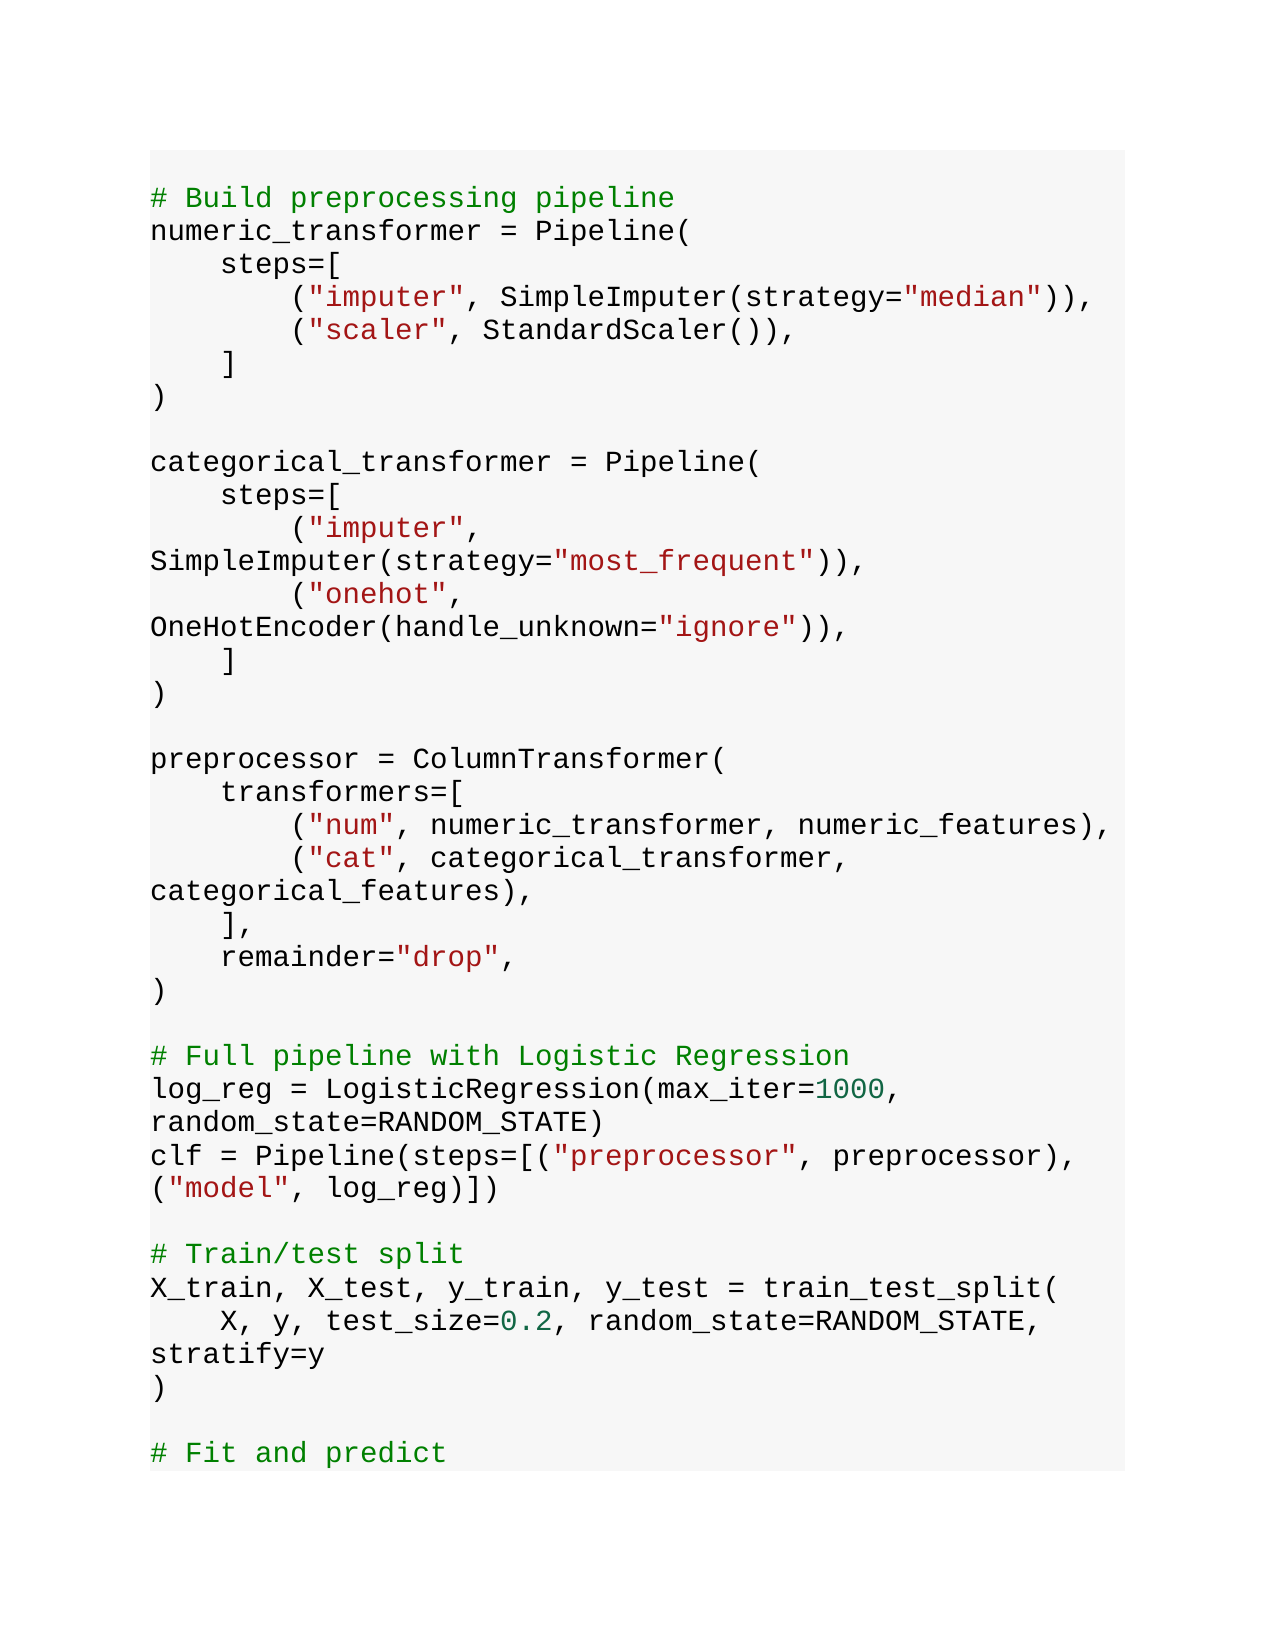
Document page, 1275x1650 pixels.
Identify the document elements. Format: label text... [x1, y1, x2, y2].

text # Build preprocessing pipeline [150, 183, 1125, 216]
text # Full pipeline with Logistic Regression [150, 1042, 1125, 1074]
text # Fit and predict [150, 1438, 1125, 1471]
text X, y, test_size=0.2, random_state=RANDOM_STATE, stratify=y [150, 1306, 1125, 1372]
text numeric_transformer = Pipeline( [150, 216, 1125, 249]
text ("cat", categorical_transformer, categorical_features), [150, 843, 1125, 909]
text X_train, X_test, y_train, y_test = train_test_split( [150, 1273, 1125, 1306]
text preprocessor = ColumnTransformer( [150, 744, 1125, 777]
text ], [150, 909, 1125, 942]
text steps=[ [150, 480, 1125, 513]
text ) [150, 678, 1125, 711]
text ("num", numeric_transformer, numeric_features), [150, 810, 1125, 843]
text ] [150, 645, 1125, 678]
text steps=[ [150, 249, 1125, 282]
text # Train/test split [150, 1240, 1125, 1273]
text log_reg = LogisticRegression(max_iter=1000, random_state=RANDOM_STATE) [150, 1074, 1125, 1141]
text ("imputer", SimpleImputer(strategy="most_frequent")), [150, 513, 1125, 579]
text ("scaler", StandardScaler()), [150, 315, 1125, 348]
text categorical_transformer = Pipeline( [150, 447, 1125, 480]
text ("imputer", SimpleImputer(strategy="median")), [150, 282, 1125, 315]
text ) [150, 1372, 1125, 1405]
text ("onehot", OneHotEncoder(handle_unknown="ignore")), [150, 579, 1125, 645]
text ) [150, 381, 1125, 414]
text clf = Pipeline(steps=[("preprocessor", preprocessor), ("model", log_reg)]) [150, 1141, 1125, 1207]
text transformers=[ [150, 777, 1125, 810]
text ] [150, 348, 1125, 381]
text remainder="drop", [150, 942, 1125, 976]
text ) [150, 976, 1125, 1008]
